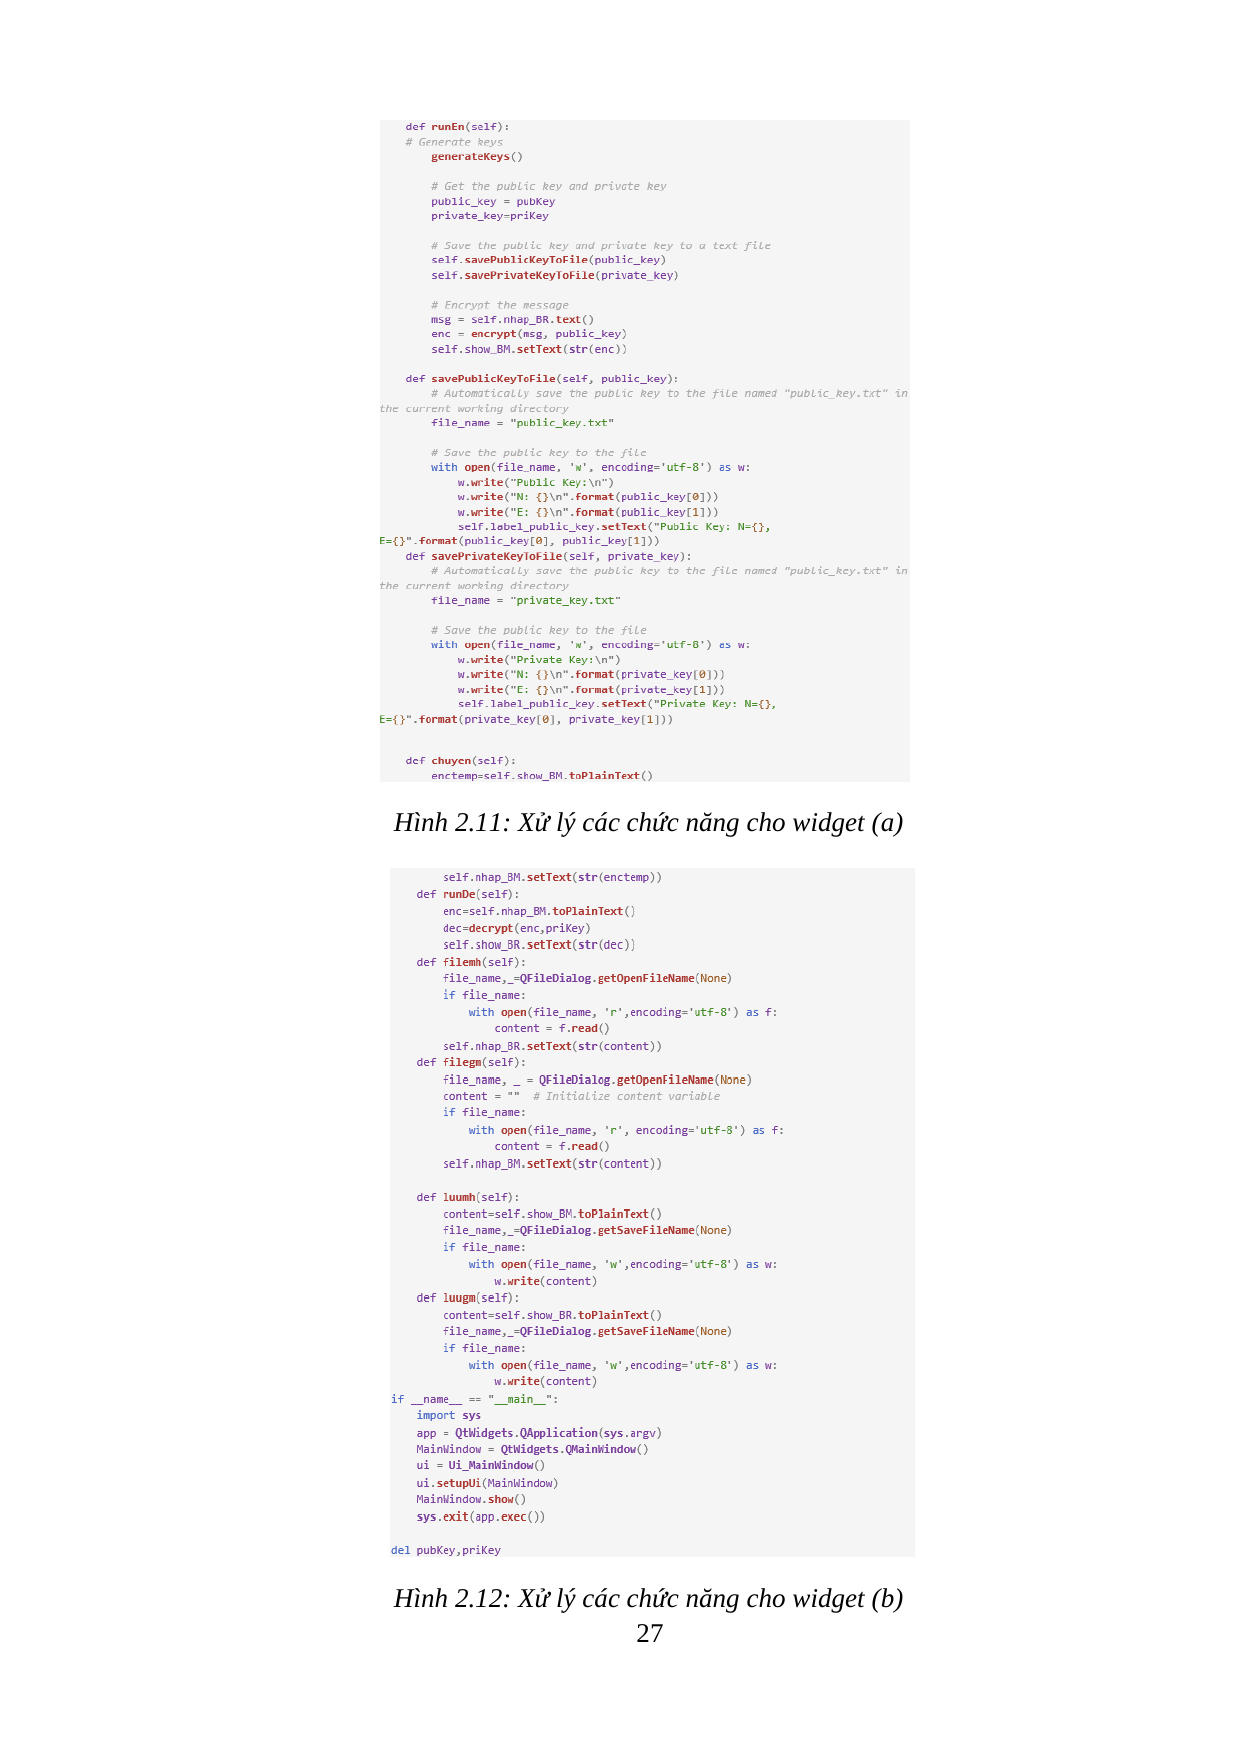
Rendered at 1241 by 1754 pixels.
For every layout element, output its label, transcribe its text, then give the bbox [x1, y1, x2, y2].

picture [383, 858, 916, 1563]
picture [380, 118, 920, 788]
